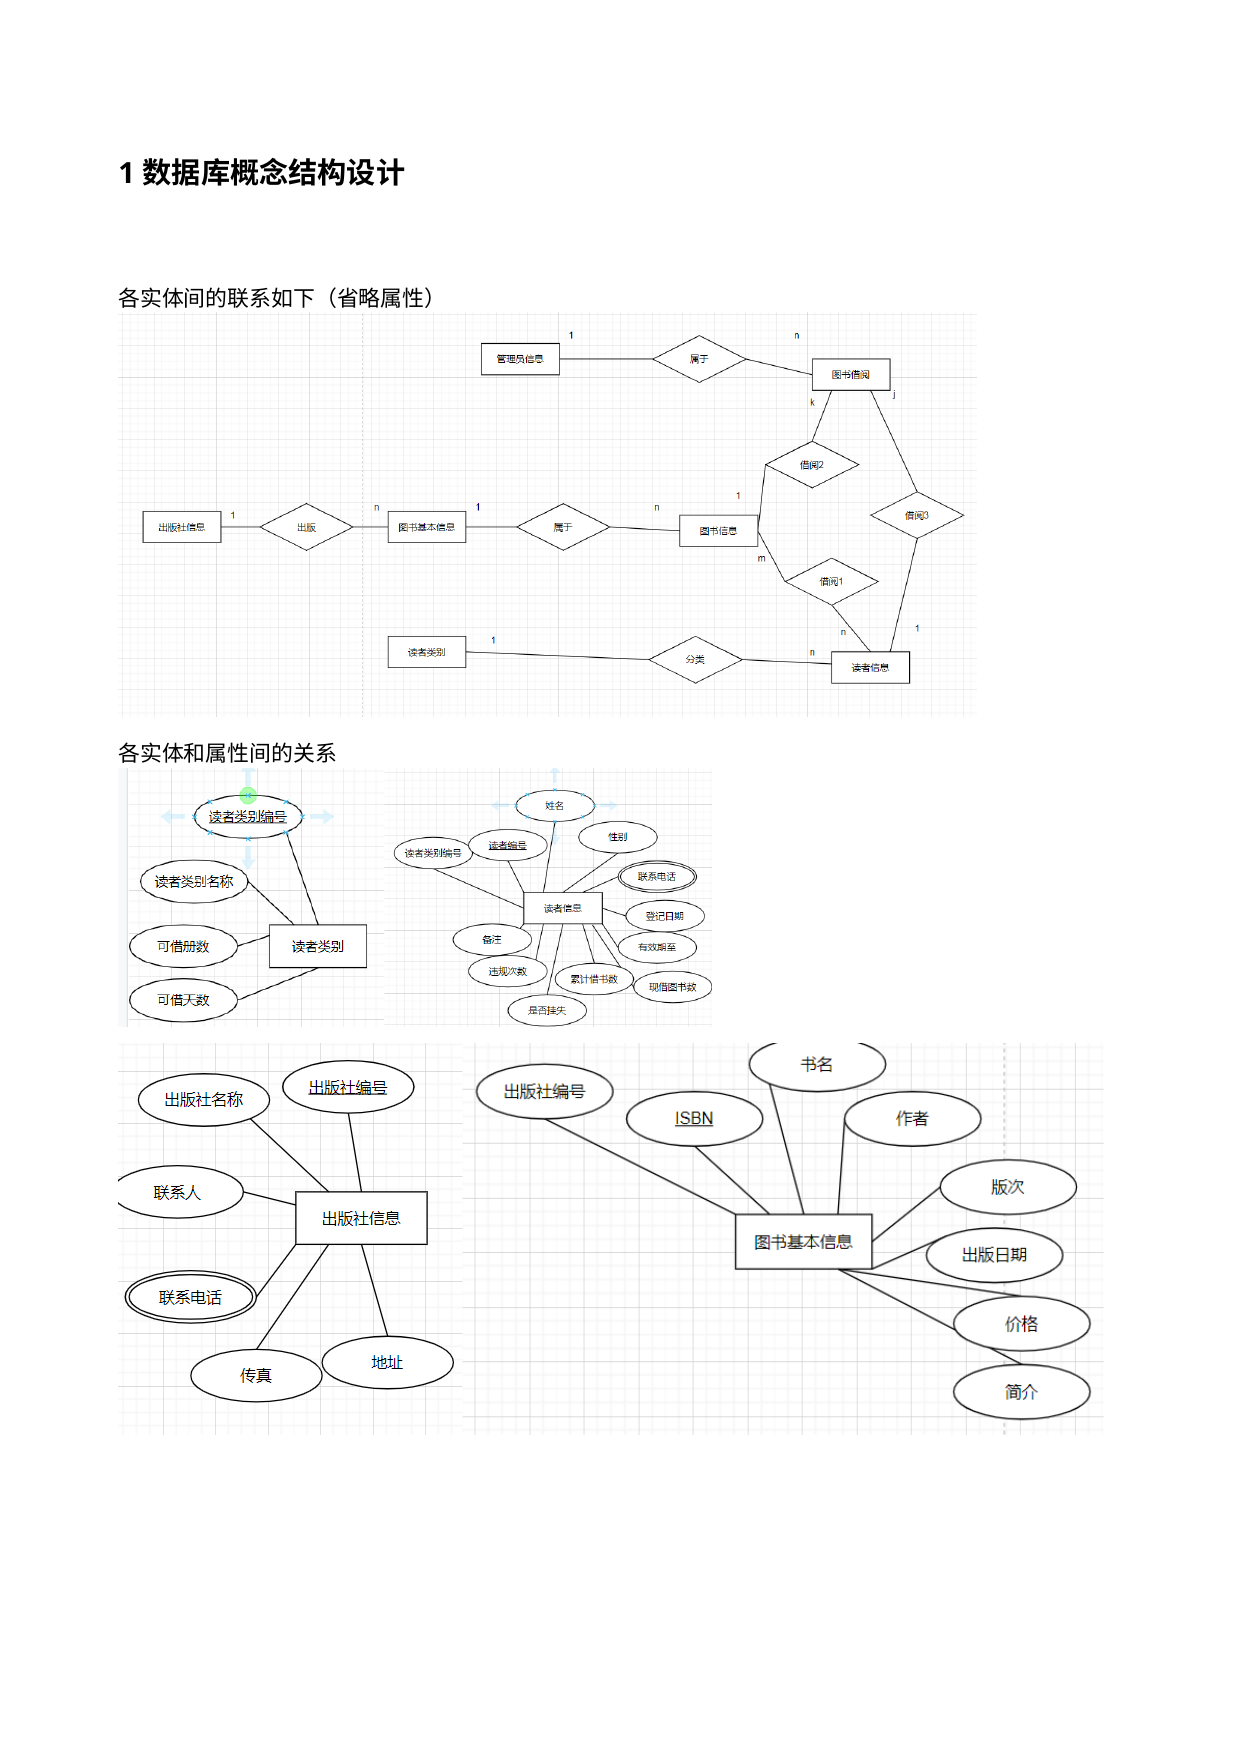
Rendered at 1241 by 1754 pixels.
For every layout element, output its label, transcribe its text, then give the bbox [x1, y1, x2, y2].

picture [118, 768, 712, 1027]
subtitle 1 数据库概念结构设计 [118, 138, 1122, 203]
text 各实体间的联系如下（省略属性） [118, 280, 1122, 313]
picture [118, 1043, 1104, 1435]
text 各实体和属性间的关系 [118, 735, 1122, 768]
picture [118, 312, 977, 717]
